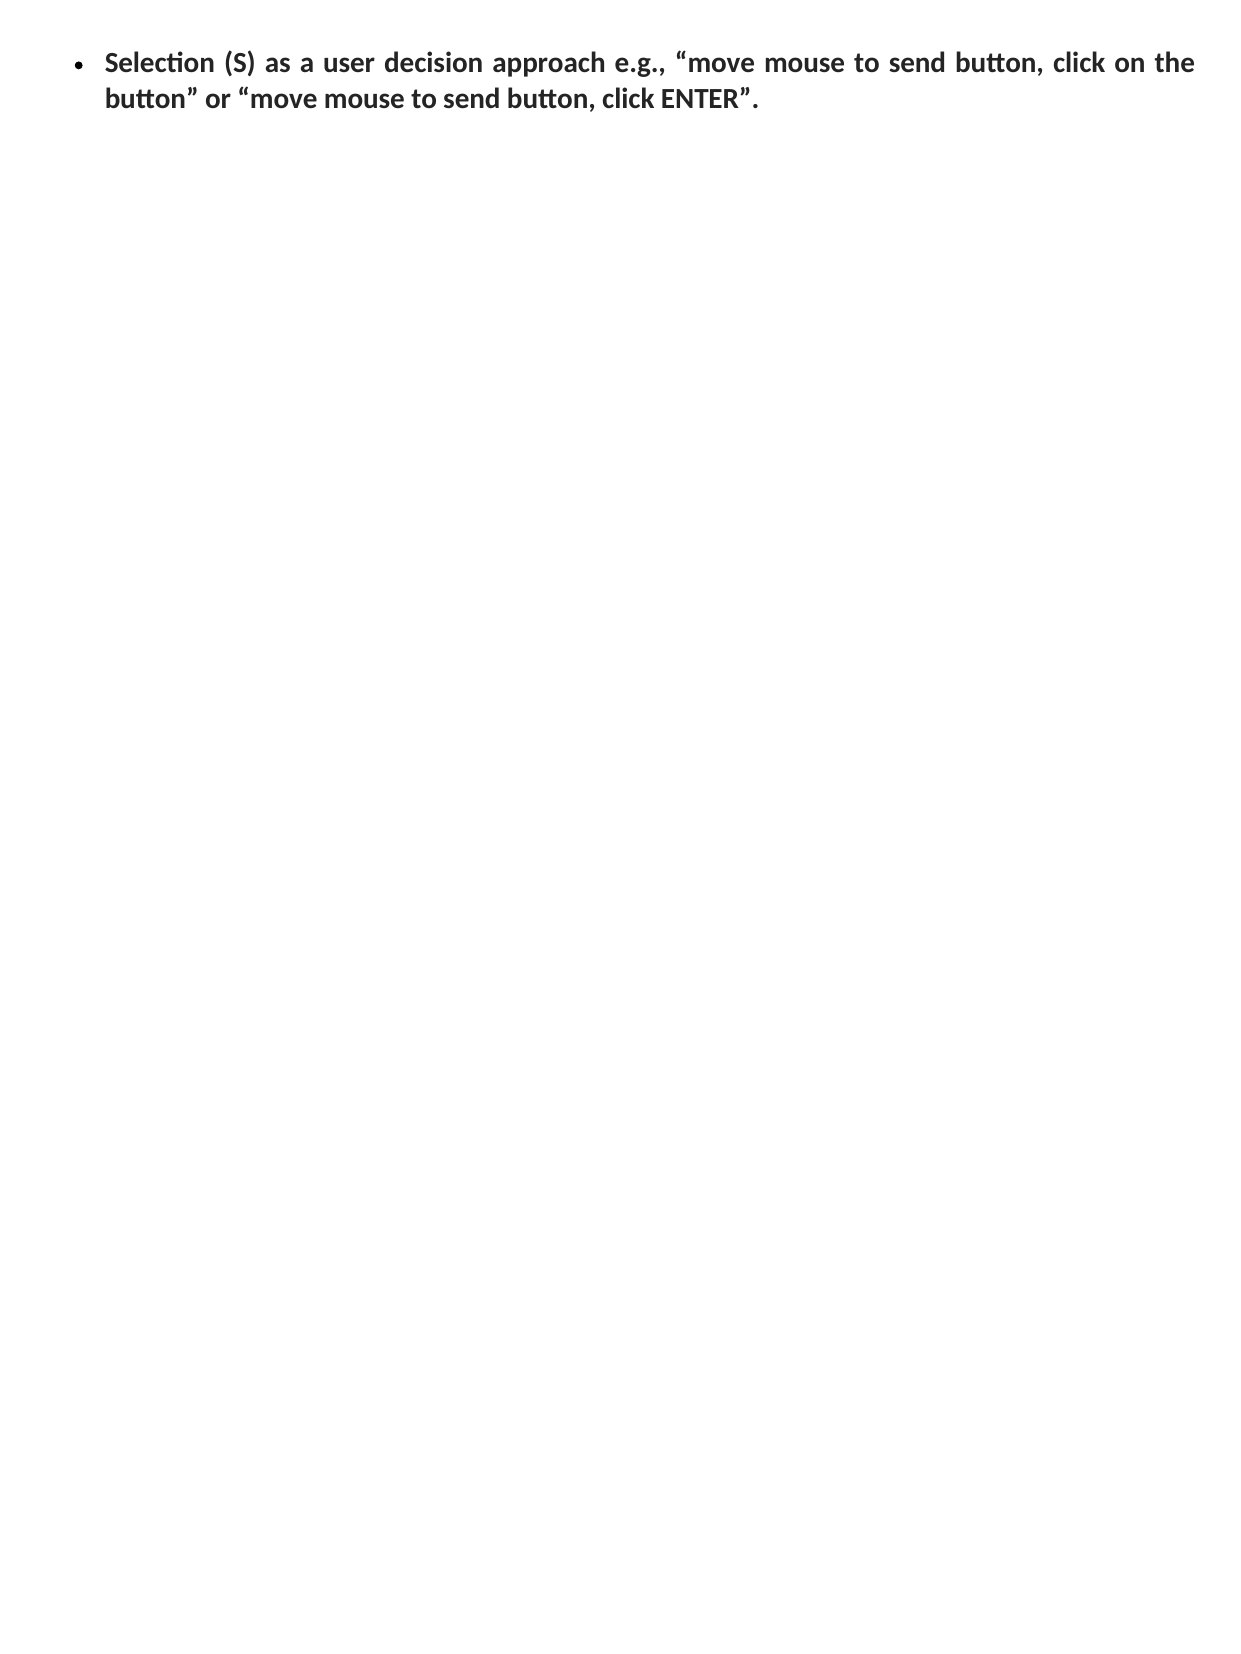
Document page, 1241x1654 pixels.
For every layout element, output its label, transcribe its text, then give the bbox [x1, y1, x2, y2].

list Selection (S) as a user decision approach e.g., “move mouse to send button, click on the button” or “move mouse to send button, click ENTER”. [75, 44, 1196, 116]
